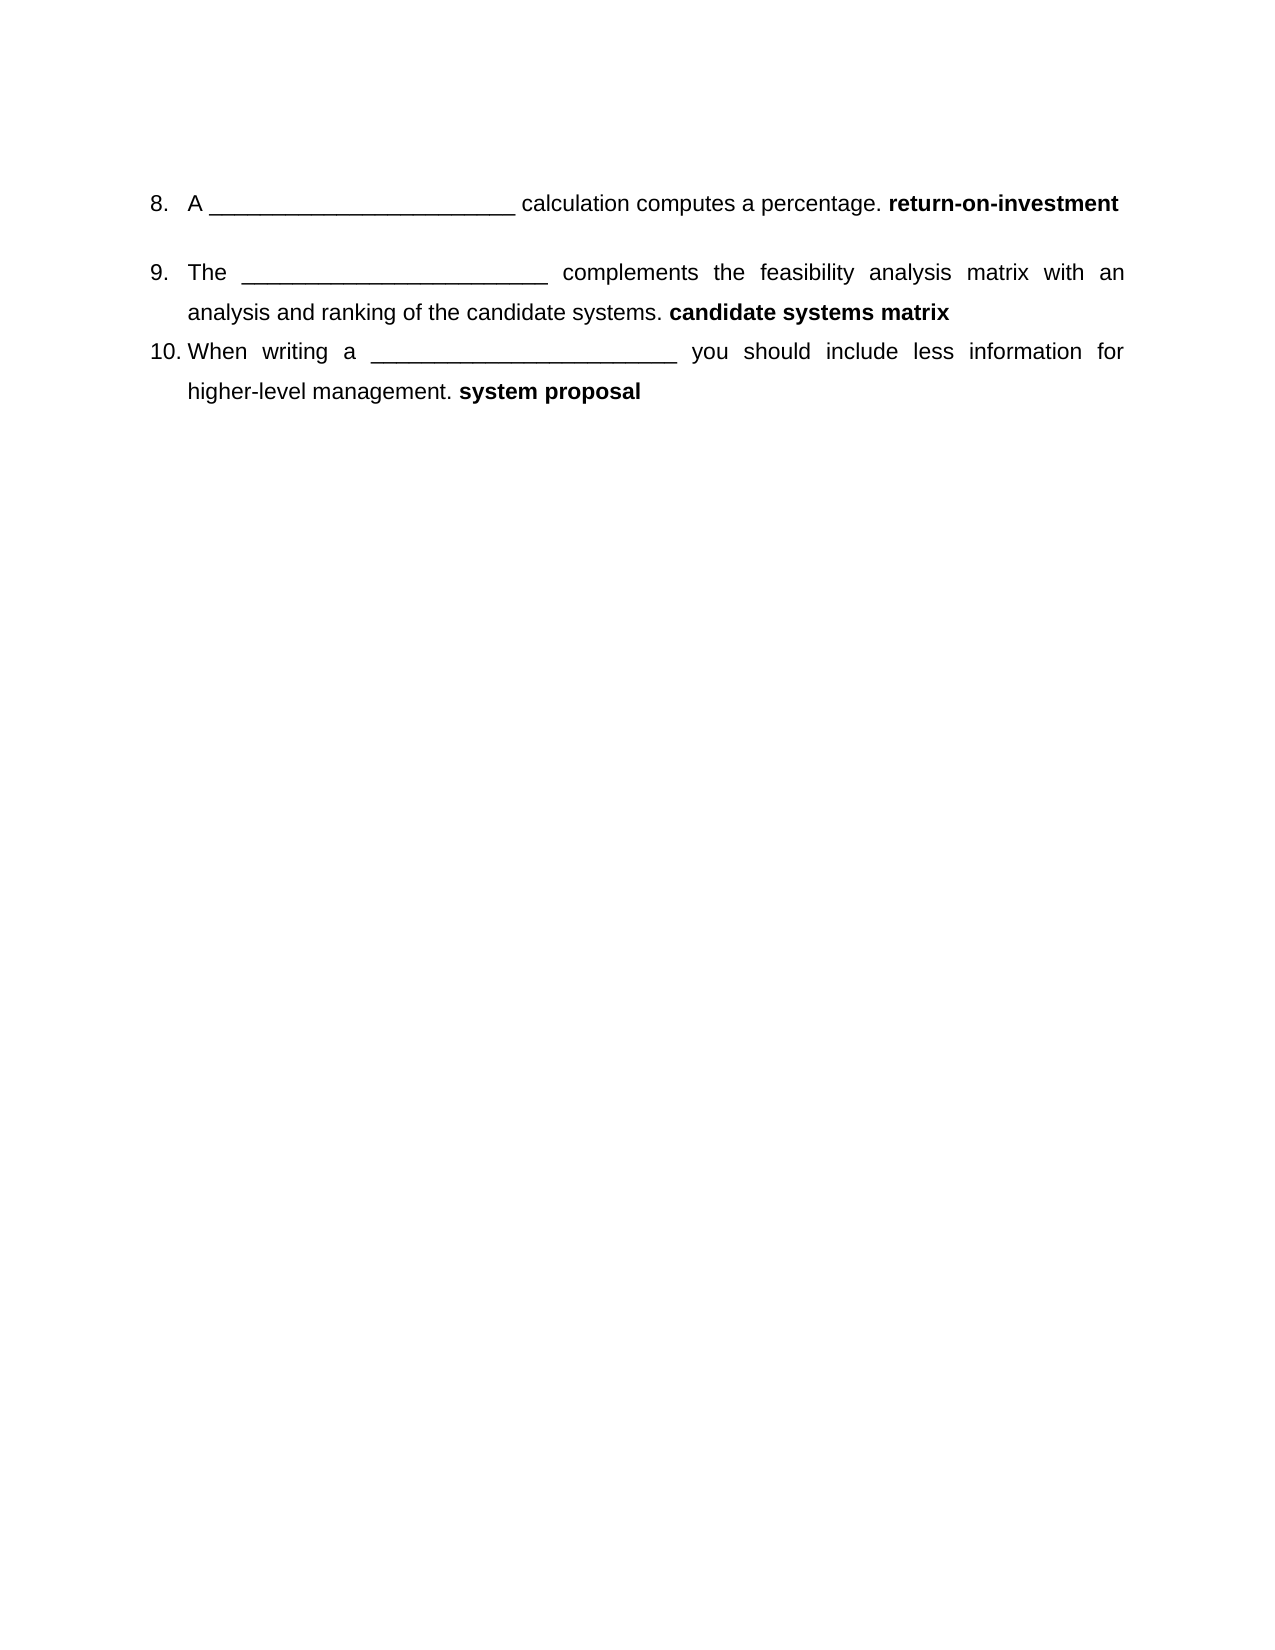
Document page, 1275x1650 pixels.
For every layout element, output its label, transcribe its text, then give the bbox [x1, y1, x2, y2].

list A ________________________ calculation computes a percentage. return-on-investment [150, 189, 1125, 216]
list The ________________________ complements the feasibility analysis matrix with an analysis and ranking of the candidate systems. candidate systems matrix [150, 259, 1125, 325]
list When writing a ________________________ you should include less information for higher-level management. system proposal [150, 338, 1125, 404]
